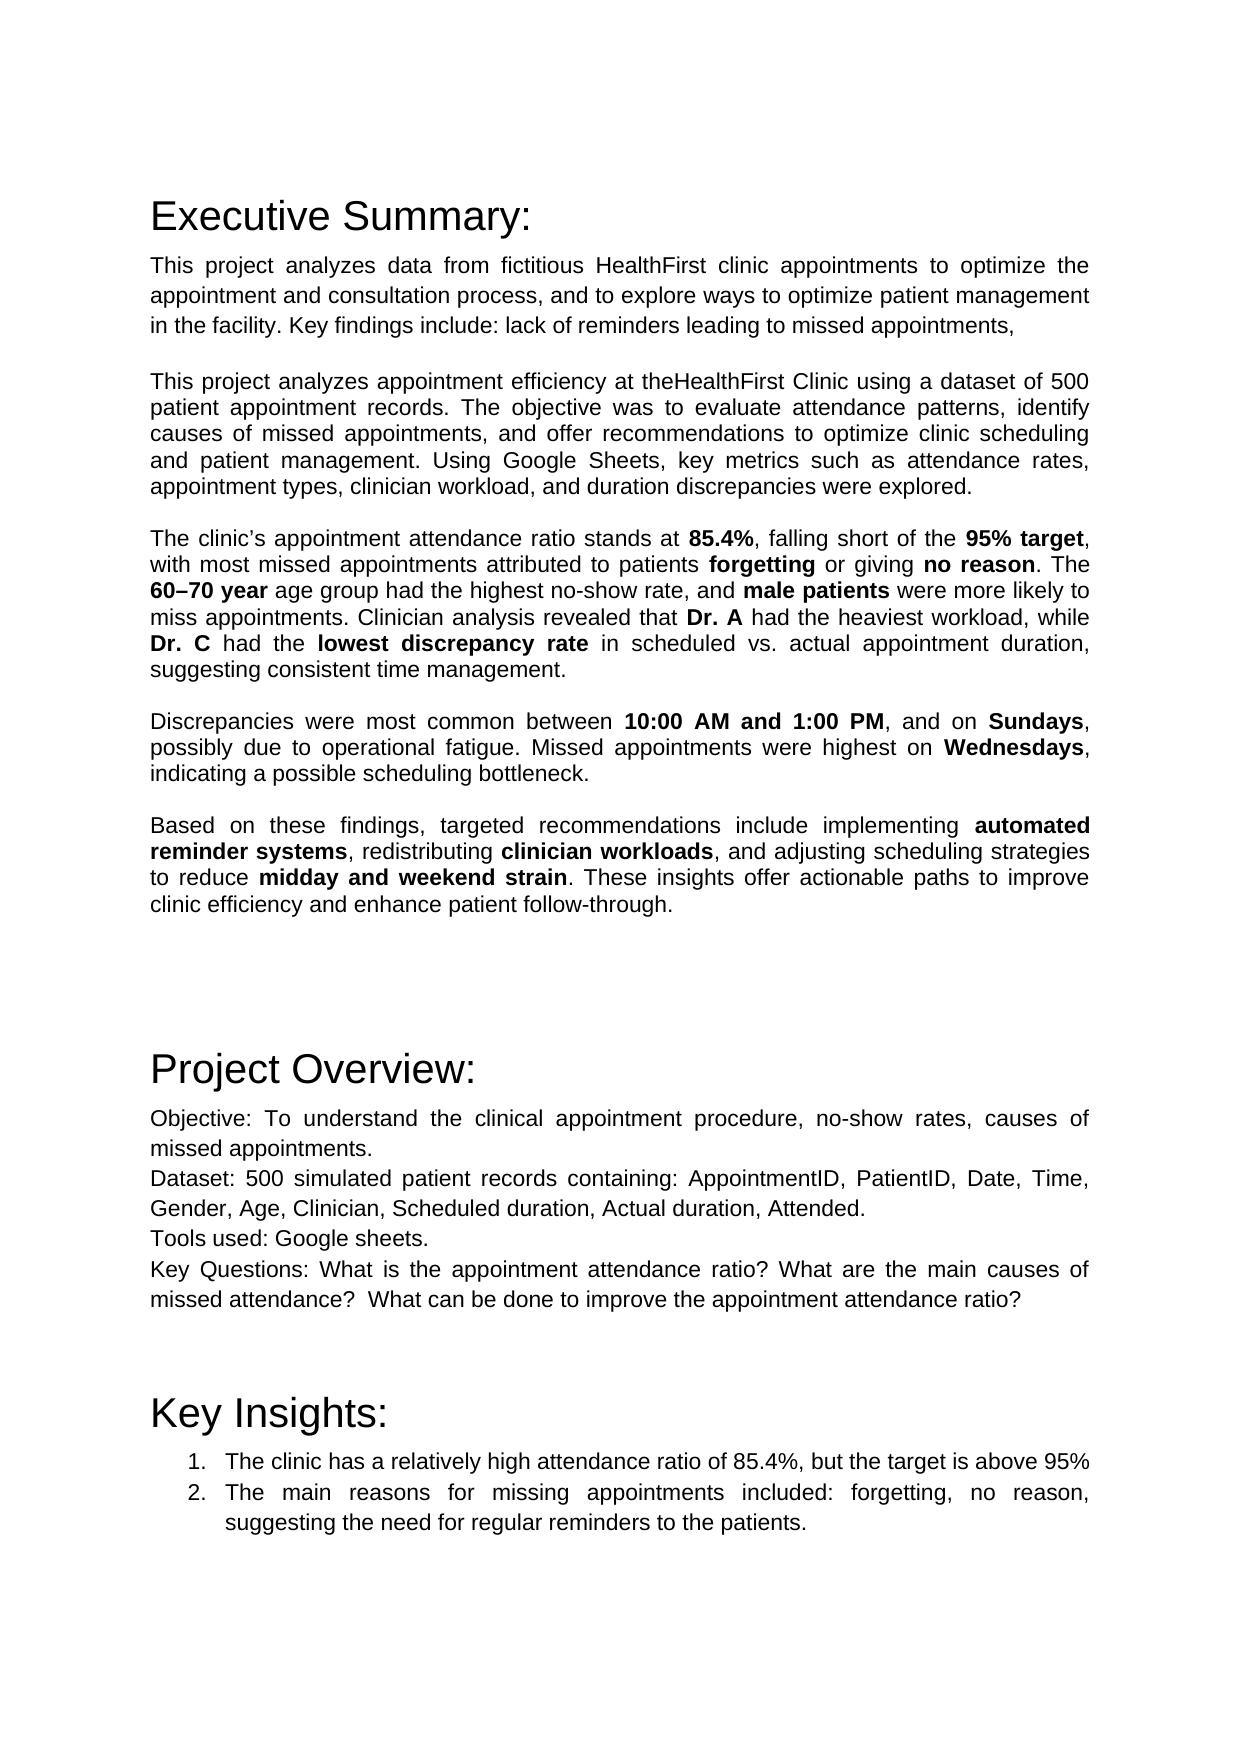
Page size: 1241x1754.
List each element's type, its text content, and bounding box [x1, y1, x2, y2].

subtitle Executive Summary: [150, 192, 1090, 239]
subtitle Key Insights: [150, 1388, 1090, 1436]
text Key Questions: What is the appointment attendance ratio? What are the main causes of missed attendance? What can be done to improve the appointment attendance ratio? [150, 1256, 1090, 1312]
text Dataset: 500 simulated patient records containing: AppointmentID, PatientID, Date, Time, Gender, Age, Clinician, Scheduled duration, Actual duration, Attended. [150, 1165, 1090, 1222]
text This project analyzes data from fictitious HealthFirst clinic appointments to optimize the appointment and consultation process, and to explore ways to optimize patient management in the facility. Key findings include: lack of reminders leading to missed appointments, [150, 252, 1090, 339]
text Tools used: Google sheets. [150, 1225, 1090, 1252]
list The clinic has a relatively high attendance ratio of 85.4%, but the target is above 95% [187, 1448, 1090, 1475]
subtitle Project Overview: [150, 1044, 1090, 1092]
text This project analyzes appointment efficiency at theHealthFirst Clinic using a dataset of 500 patient appointment records. The objective was to evaluate attendance patterns, identify causes of missed appointments, and offer recommendations to optimize clinic scheduling and patient management. Using Google Sheets, key metrics such as attendance rates, appointment types, clinician workload, and duration discrepancies were explored. [150, 368, 1090, 499]
list The main reasons for missing appointments included: forgetting, no reason, suggesting the need for regular reminders to the patients. [187, 1478, 1090, 1535]
text Objective: To understand the clinical appointment procedure, no-show rates, causes of missed appointments. [150, 1104, 1090, 1161]
text The clinic’s appointment attendance ratio stands at 85.4%, falling short of the 95% target, with most missed appointments attributed to patients forgetting or giving no reason. The 60–70 year age group had the highest no-show rate, and male patients were more likely to miss appointments. Clinician analysis revealed that Dr. A had the heaviest workload, while Dr. C had the lowest discrepancy rate in scheduled vs. actual appointment duration, suggesting consistent time management. [150, 524, 1090, 683]
text Based on these findings, targeted recommendations include implementing automated reminder systems, redistributing clinician workloads, and adjusting scheduling strategies to reduce midday and weekend strain. These insights offer actionable paths to improve clinic efficiency and enhance patient follow-through. [150, 812, 1090, 917]
text Discrepancies were most common between 10:00 AM and 1:00 PM, and on Sundays, possibly due to operational fatigue. Missed appointments were highest on Wednesdays, indicating a possible scheduling bottleneck. [150, 708, 1090, 787]
